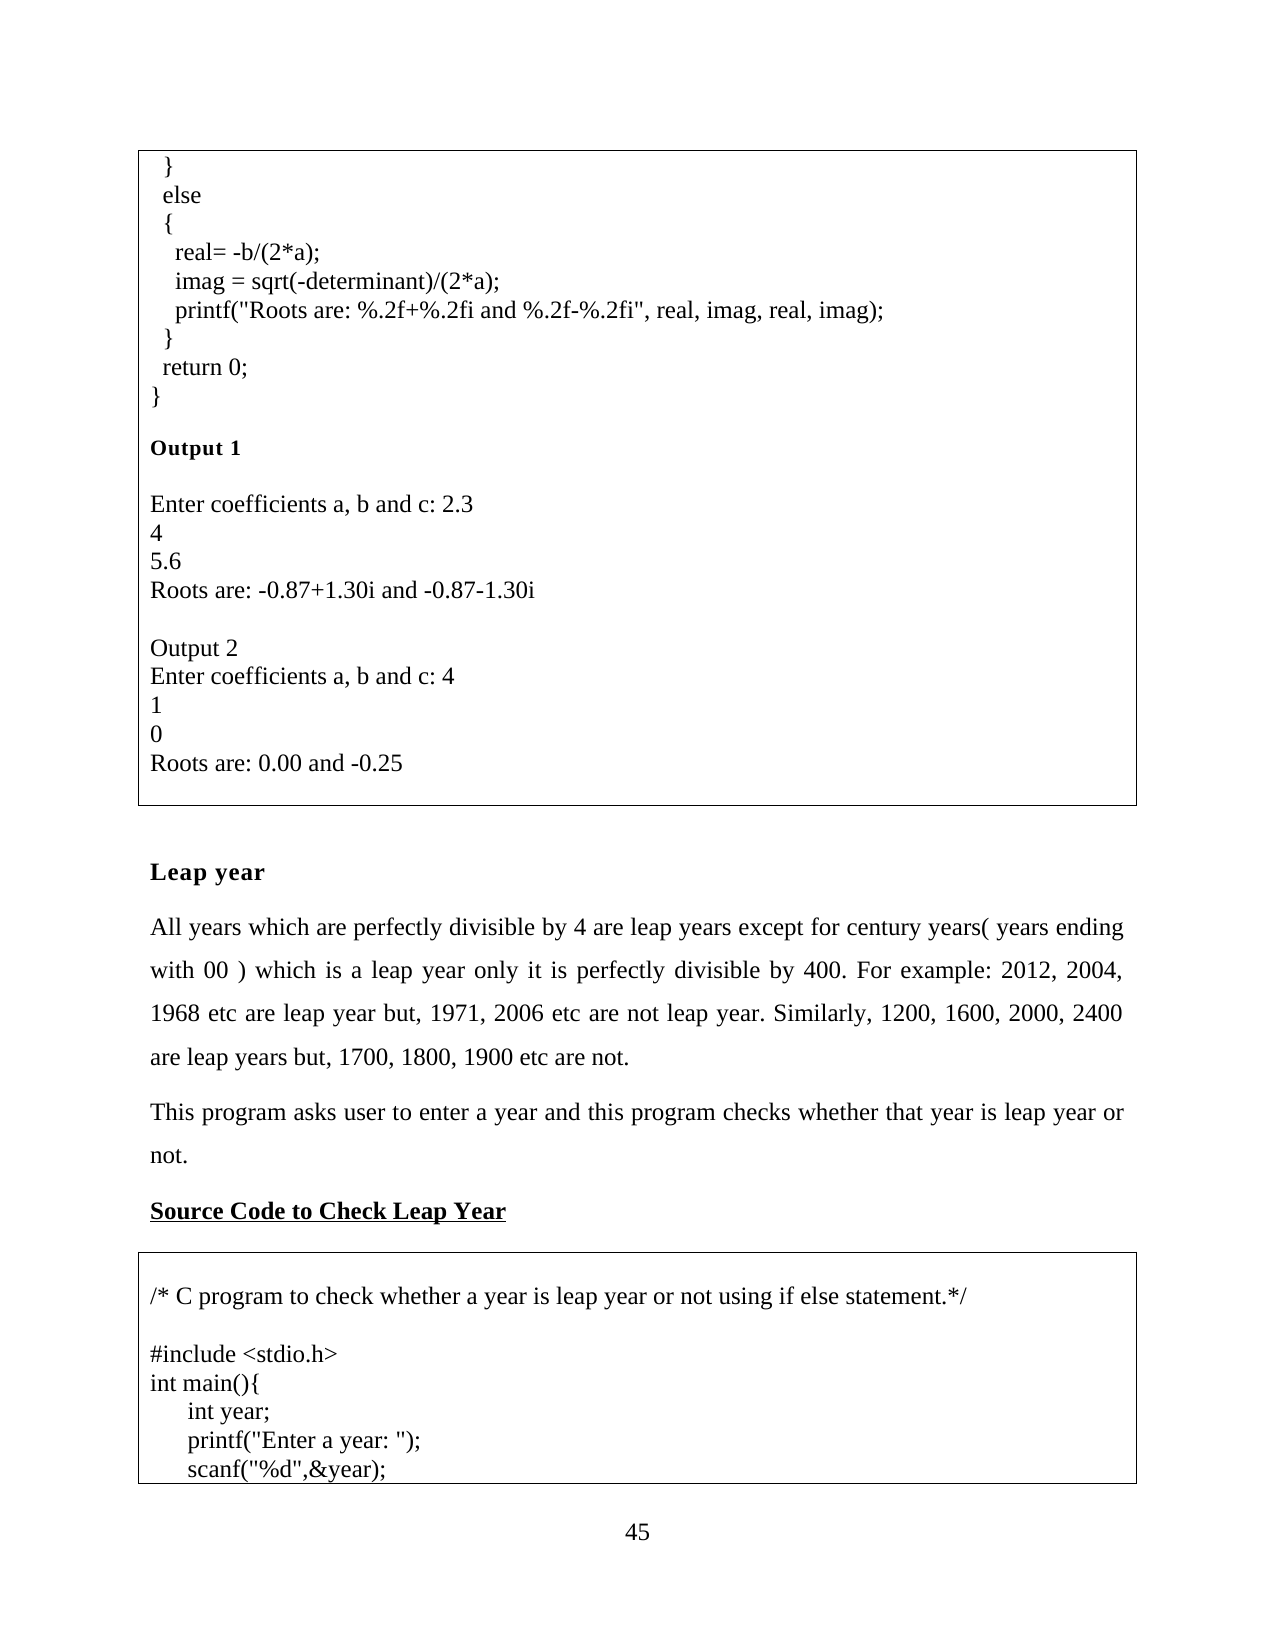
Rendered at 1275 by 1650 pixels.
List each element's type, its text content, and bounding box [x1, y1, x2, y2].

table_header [139, 151, 1136, 805]
text This program asks user to enter a year and this program checks whether that year is leap year or not. [150, 1097, 1125, 1169]
text Source Code to Check Leap Year [150, 1196, 1125, 1225]
text Leap year [150, 857, 1125, 885]
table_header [139, 1253, 1136, 1483]
text All years which are perfectly divisible by 4 are leap years except for century years( years ending with 00 ) which is a leap year only it is perfectly divisible by 400. For example: 2012, 2004, 1968 etc are leap year but, 1971, 2006 etc are not leap year. Similarly, 1200, 1600, 2000, 2400 are leap years but, 1700, 1800, 1900 etc are not. [150, 912, 1125, 1070]
